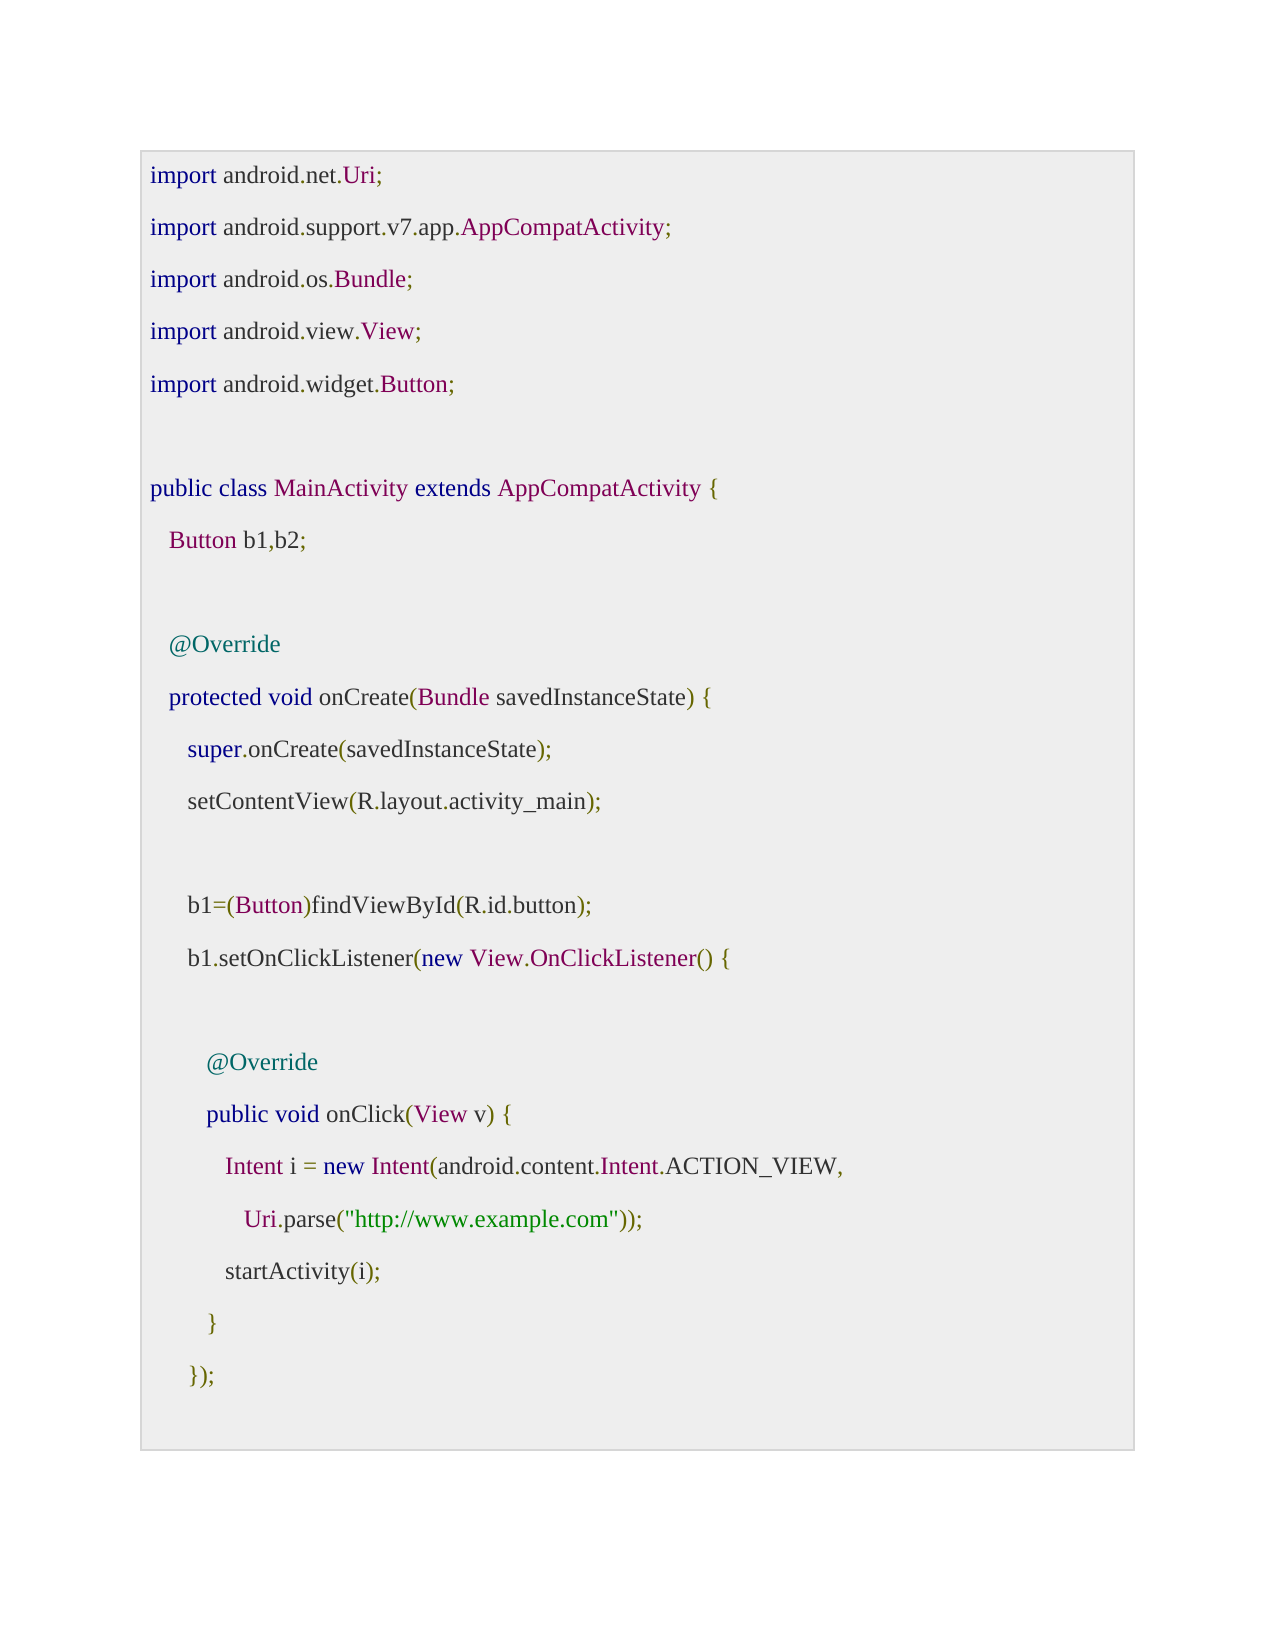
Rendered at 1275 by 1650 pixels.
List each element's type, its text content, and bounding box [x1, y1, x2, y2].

text import android.widget.Button; [142, 359, 1133, 397]
text }); [142, 1350, 1133, 1389]
text public class MainActivity extends AppCompatActivity { [142, 463, 1133, 502]
text Button b1,b2; [142, 515, 1133, 554]
text import android.net.Uri; [142, 152, 1133, 189]
text public void onClick(View v) { [142, 1089, 1133, 1128]
text @Override [142, 620, 1133, 658]
text import android.view.View; [142, 307, 1133, 345]
text setContentView(R.layout.activity_main); [142, 776, 1133, 815]
text import android.os.Bundle; [142, 254, 1133, 293]
text } [142, 1298, 1133, 1337]
text protected void onCreate(Bundle savedInstanceState) { [142, 672, 1133, 711]
text Uri.parse("http://www.example.com")); [142, 1194, 1133, 1232]
text b1=(Button)findViewById(R.id.button); [142, 881, 1133, 919]
text startActivity(i); [142, 1246, 1133, 1284]
text @Override [142, 1037, 1133, 1076]
text super.onCreate(savedInstanceState); [142, 724, 1133, 763]
text import android.support.v7.app.AppCompatActivity; [142, 202, 1133, 241]
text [142, 1142, 1133, 1180]
text b1.setOnClickListener(new View.OnClickListener() { [142, 933, 1133, 971]
